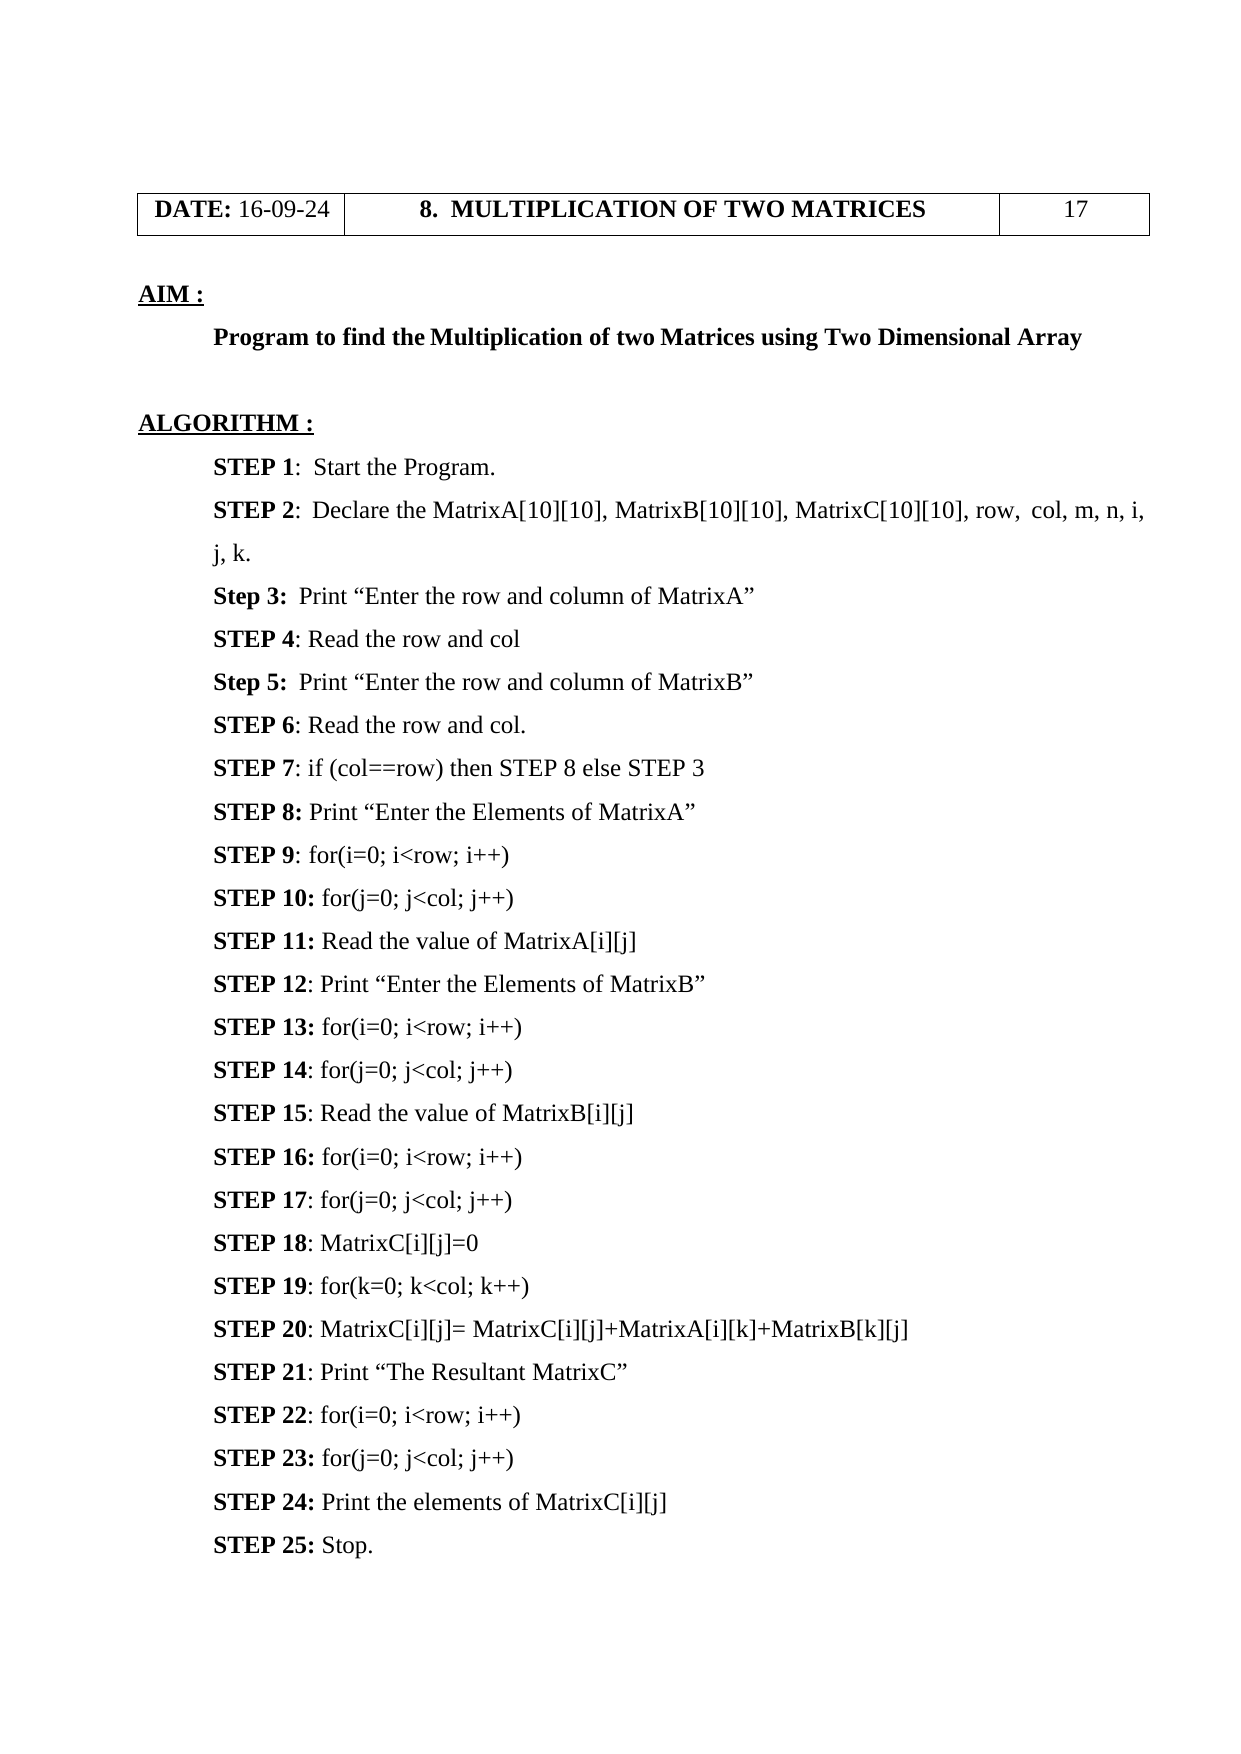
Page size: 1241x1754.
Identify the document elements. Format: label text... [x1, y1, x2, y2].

subtitle STEP 9: for(i=0; i<row; i++) [213, 840, 1152, 868]
text STEP 18: MatrixC[i][j]=0 [213, 1228, 1152, 1257]
table_header 17 [1000, 194, 1149, 235]
subtitle STEP 8: Print “Enter the Elements of MatrixA” [213, 797, 1152, 825]
text Step 3: Print “Enter the row and column of MatrixA” [213, 581, 1152, 610]
text STEP 25: Stop. [213, 1530, 1152, 1558]
text STEP 23: for(j=0; j<col; j++) [213, 1443, 1152, 1472]
text STEP 1: Start the Program. [213, 452, 1152, 480]
table_header 8. MULTIPLICATION OF TWO MATRICES [345, 194, 999, 235]
text STEP 21: Print “The Resultant MatrixC” [213, 1357, 1152, 1386]
text STEP 16: for(i=0; i<row; i++) [213, 1142, 1152, 1170]
text ALGORITHM : [138, 408, 1152, 437]
text STEP 11: Read the value of MatrixA[i][j] [213, 926, 1152, 955]
subtitle STEP 20: MatrixC[i][j]= MatrixC[i][j]+MatrixA[i][k]+MatrixB[k][j] [213, 1314, 1152, 1343]
subtitle Step 5: Print “Enter the row and column of MatrixB” [213, 667, 1152, 696]
text AIM : [138, 279, 1152, 308]
subtitle STEP 12: Print “Enter the Elements of MatrixB” [213, 969, 1152, 998]
text STEP 10: for(j=0; j<col; j++) [213, 883, 1152, 912]
subtitle STEP 2: Declare the MatrixA[10][10], MatrixB[10][10], MatrixC[10][10], row, col, m, n, i, j, k. [213, 495, 1152, 567]
text STEP 13: for(i=0; i<row; i++) [213, 1012, 1152, 1041]
text STEP 22: for(i=0; i<row; i++) [213, 1400, 1152, 1429]
text STEP 19: for(k=0; k<col; k++) [213, 1271, 1152, 1300]
text STEP 14: for(j=0; j<col; j++) [213, 1055, 1152, 1084]
subtitle STEP 7: if (col==row) then STEP 8 else STEP 3 [213, 753, 1152, 782]
table_header DATE: 16-09-24 [138, 194, 344, 235]
text STEP 4: Read the row and col [213, 624, 1152, 653]
text Program to find the Multiplication of two Matrices using Two Dimensional Array [138, 322, 1152, 351]
text STEP 6: Read the row and col. [213, 710, 1152, 739]
text STEP 17: for(j=0; j<col; j++) [213, 1185, 1152, 1213]
subtitle STEP 15: Read the value of MatrixB[i][j] [213, 1098, 1152, 1127]
text STEP 24: Print the elements of MatrixC[i][j] [213, 1487, 1152, 1515]
